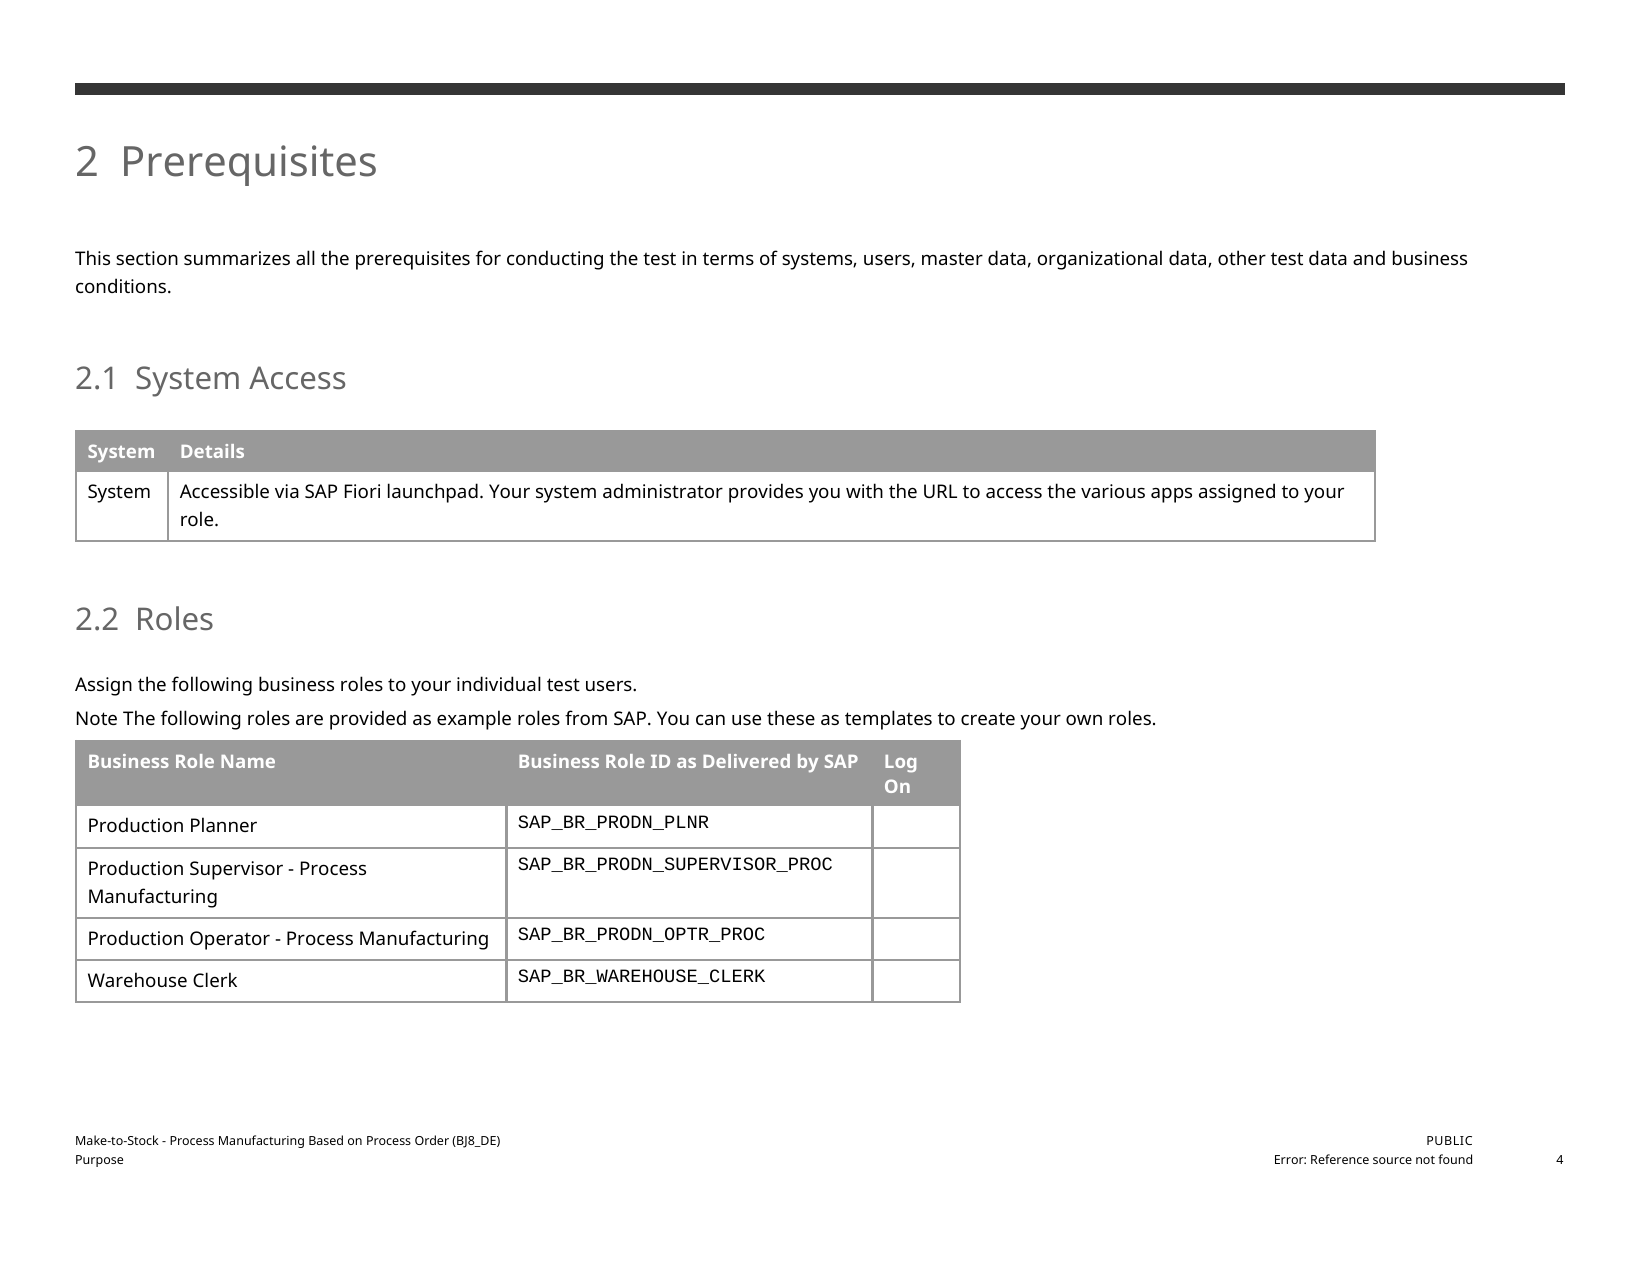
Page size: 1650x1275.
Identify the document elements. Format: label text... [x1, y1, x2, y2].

table_cell SAP_BR_PRODN_SUPERVISOR_PROC [508, 849, 871, 917]
table_cell [874, 849, 959, 917]
text Assign the following business roles to your individual test users. [75, 671, 1565, 697]
table_header Log On [874, 742, 959, 804]
table_cell Warehouse Clerk [77, 961, 505, 1001]
table_cell SAP_BR_WAREHOUSE_CLERK [508, 961, 871, 1001]
text Note The following roles are provided as example roles from SAP. You can use these as templates to create your own roles. [75, 706, 1565, 731]
table_cell [874, 961, 959, 1001]
table_cell SAP_BR_PRODN_OPTR_PROC [508, 919, 871, 959]
subtitle System Access [75, 359, 1565, 397]
subtitle Roles [75, 600, 1565, 638]
table_header Details [169, 432, 1374, 470]
subtitle Prerequisites [75, 137, 1565, 187]
table_cell SAP_BR_PRODN_PLNR [508, 806, 871, 847]
table_cell [874, 919, 959, 959]
table_header Business Role Name [77, 742, 505, 804]
table_cell Production Planner [77, 806, 505, 847]
table_cell Production Supervisor - Process Manufacturing [77, 849, 505, 917]
text This section summarizes all the prerequisites for conducting the test in terms of systems, users, master data, organizational data, other test data and business conditions. [75, 245, 1565, 298]
table_header Business Role ID as Delivered by SAP [508, 742, 871, 804]
table_cell System [77, 472, 167, 540]
table_cell Accessible via SAP Fiori launchpad. Your system administrator provides you with the URL to access the various apps assigned to your role. [169, 472, 1374, 540]
table_cell [874, 806, 959, 847]
table_header System [77, 432, 167, 470]
table_cell Production Operator - Process Manufacturing [77, 919, 505, 959]
